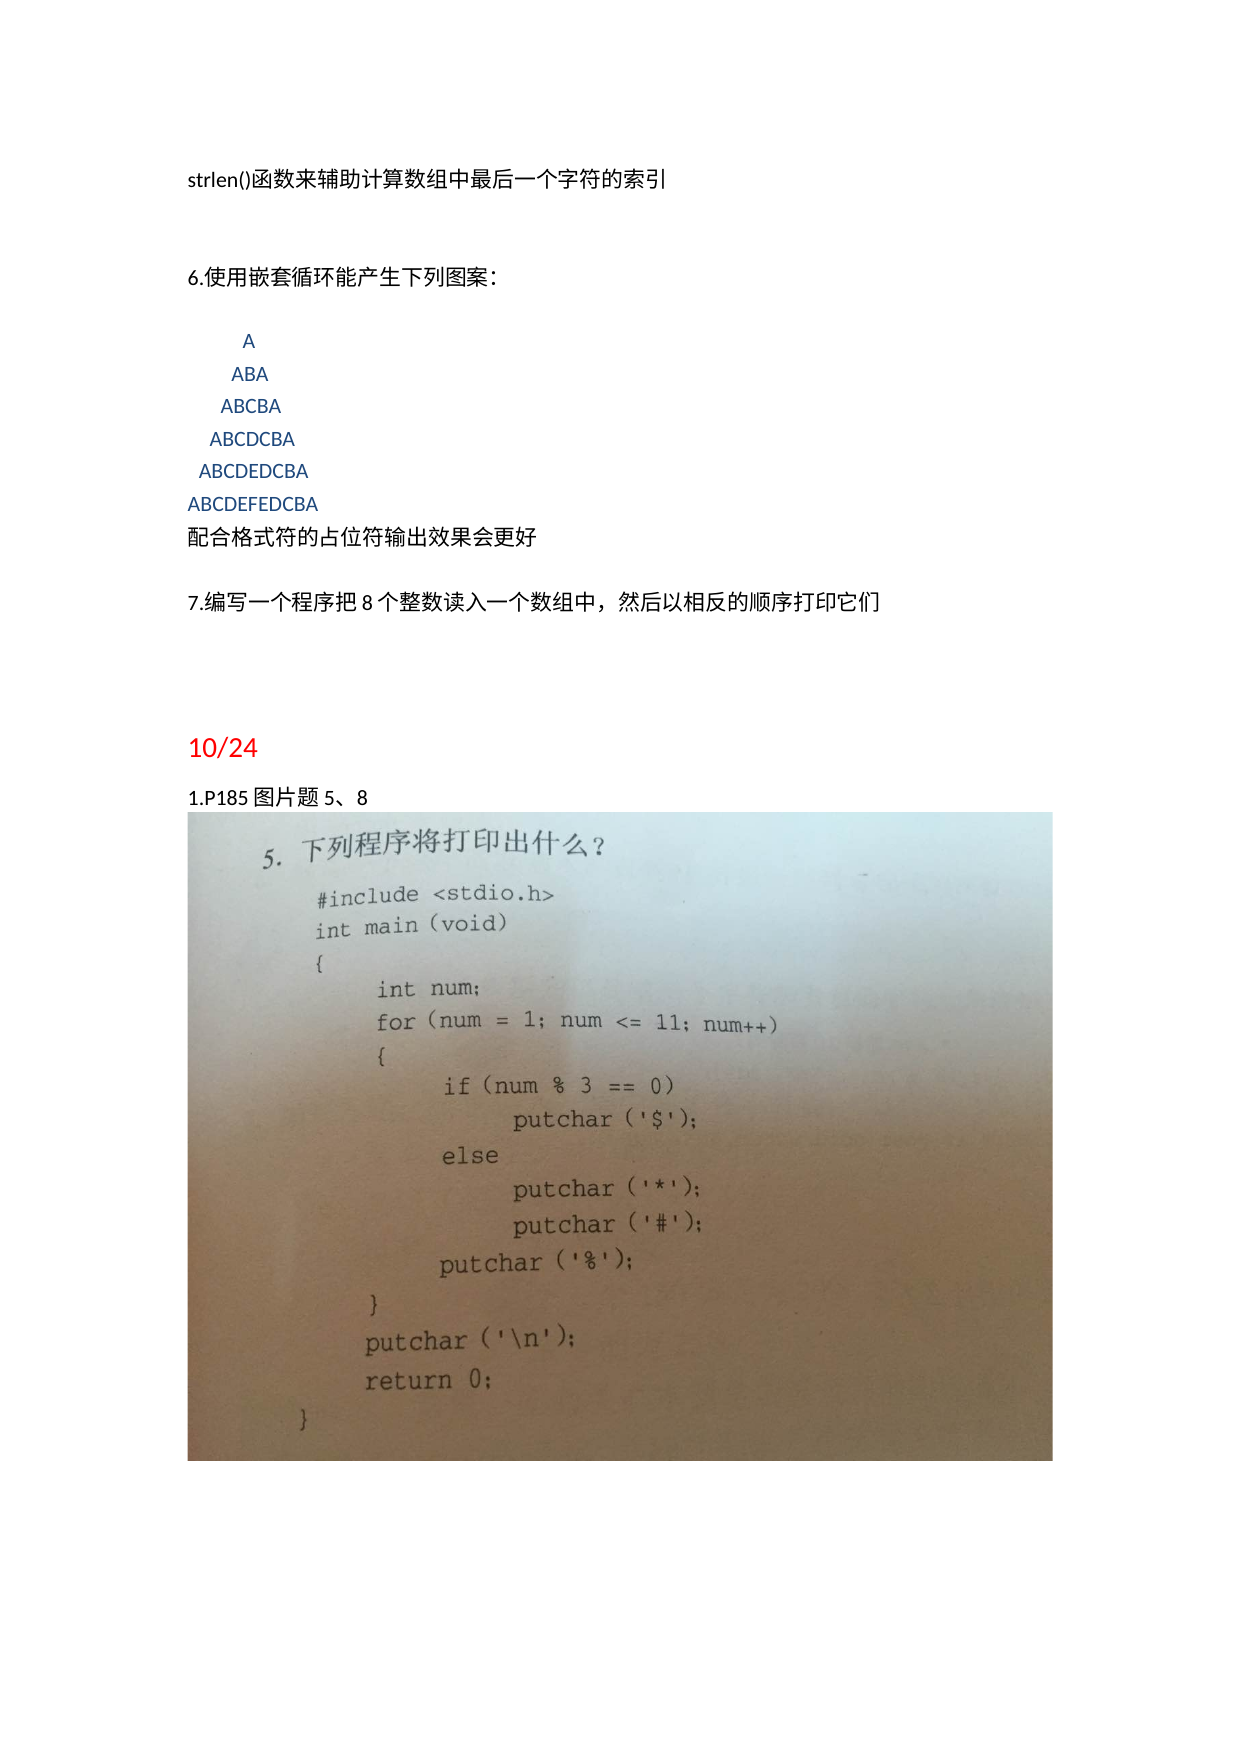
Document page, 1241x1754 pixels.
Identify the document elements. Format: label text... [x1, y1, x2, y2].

text 10/24 [187, 714, 1053, 779]
text ABCDEFEDCBA [187, 487, 1053, 519]
text ABA [187, 357, 1053, 389]
text ABCDEDCBA [187, 454, 1053, 487]
text 1.P185图片题 5、8 [187, 779, 1053, 812]
text 配合格式符的占位符输出效果会更好 [187, 519, 1053, 552]
text ABCDCBA [187, 422, 1053, 454]
text A [187, 324, 1053, 357]
text 7.编写一个程序把8个整数读入一个数组中，然后以相反的顺序打印它们 [187, 584, 1053, 617]
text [187, 162, 1053, 194]
text 6.使用嵌套循环能产生下列图案： [187, 259, 1053, 292]
picture [187, 812, 1053, 1461]
text ABCBA [187, 389, 1053, 422]
